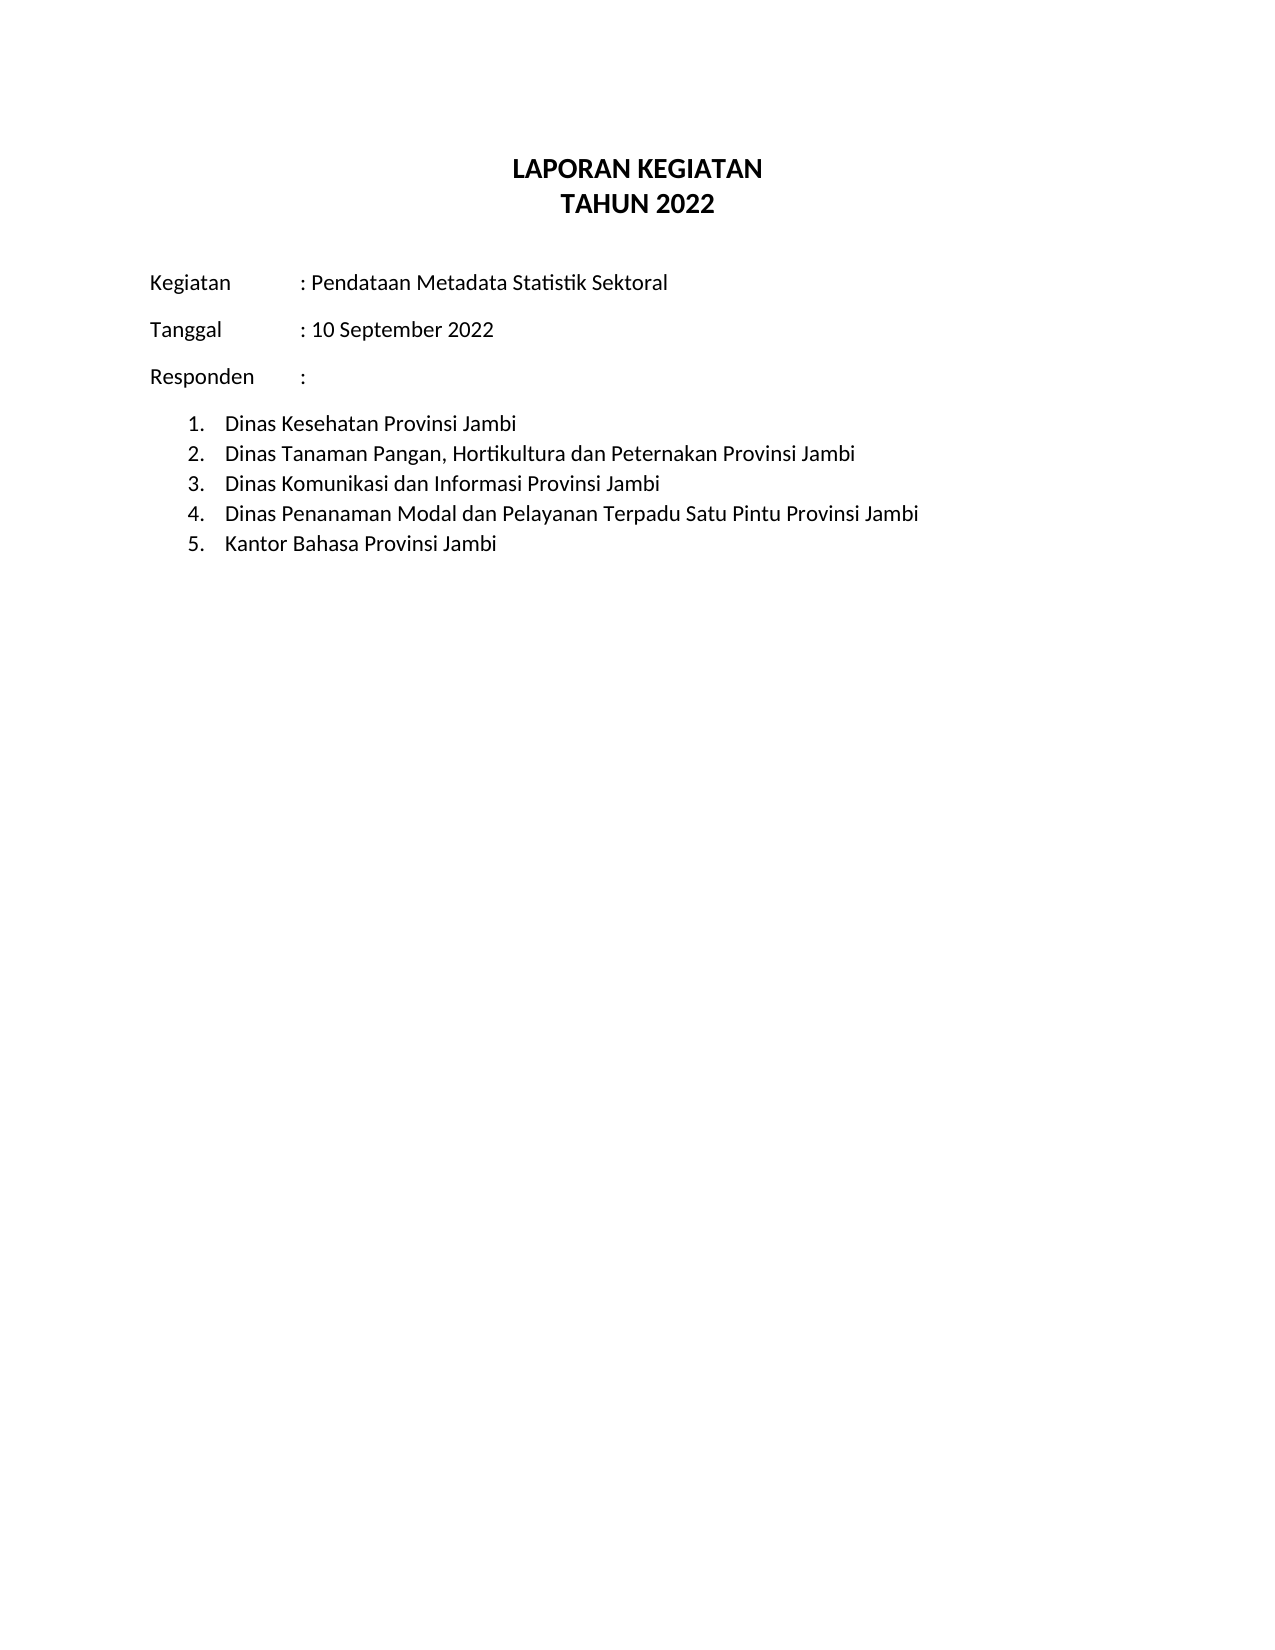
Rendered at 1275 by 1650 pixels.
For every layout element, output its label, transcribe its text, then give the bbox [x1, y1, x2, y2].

list Dinas Komunikasi dan Informasi Provinsi Jambi [187, 469, 1125, 497]
text Kegiatan : Pendataan Metadata Statistik Sektoral [150, 268, 1125, 296]
list Dinas Penanaman Modal dan Pelayanan Terpadu Satu Pintu Provinsi Jambi [187, 499, 1125, 527]
list Dinas Kesehatan Provinsi Jambi [187, 409, 1125, 437]
text Tanggal : 10 September 2022 [150, 315, 1125, 343]
text TAHUN 2022 [150, 186, 1125, 221]
list Dinas Tanaman Pangan, Hortikultura dan Peternakan Provinsi Jambi [187, 439, 1125, 467]
list Kantor Bahasa Provinsi Jambi [187, 529, 1125, 558]
text LAPORAN KEGIATAN [150, 150, 1125, 186]
text Responden : [150, 362, 1125, 390]
